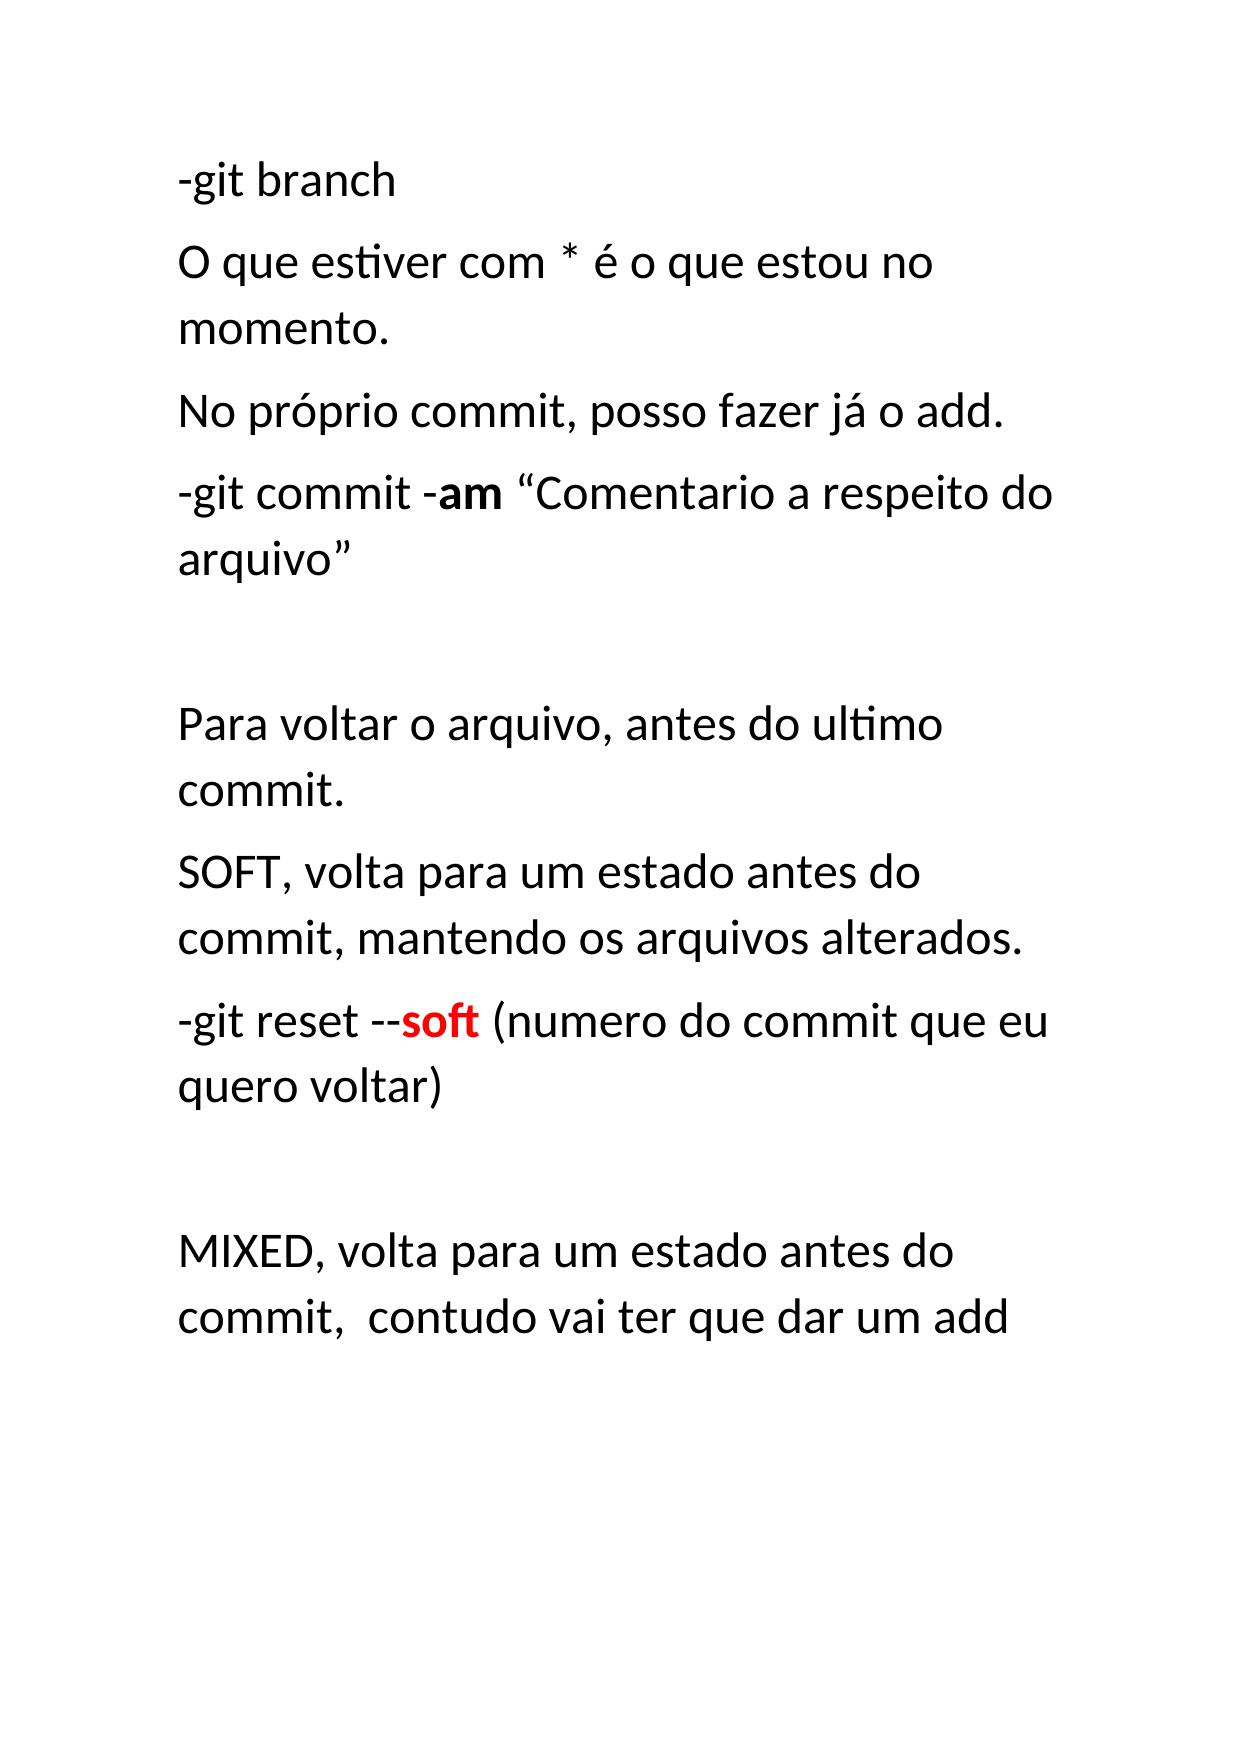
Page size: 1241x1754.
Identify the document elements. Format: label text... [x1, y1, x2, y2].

text -git commit -am “Comentario a respeito do arquivo” [177, 461, 1063, 588]
text Para voltar o arquivo, antes do ultimo commit. [177, 692, 1063, 819]
text -git reset --soft (numero do commit que eu quero voltar) [177, 988, 1063, 1115]
text O que estiver com * é o que estou no momento. [177, 230, 1063, 357]
text MIXED, volta para um estado antes do commit, contudo vai ter que dar um add [177, 1219, 1063, 1346]
text SOFT, volta para um estado antes do commit, mantendo os arquivos alterados. [177, 840, 1063, 967]
text -git branch [177, 148, 1063, 209]
text No próprio commit, posso fazer já o add. [177, 378, 1063, 439]
